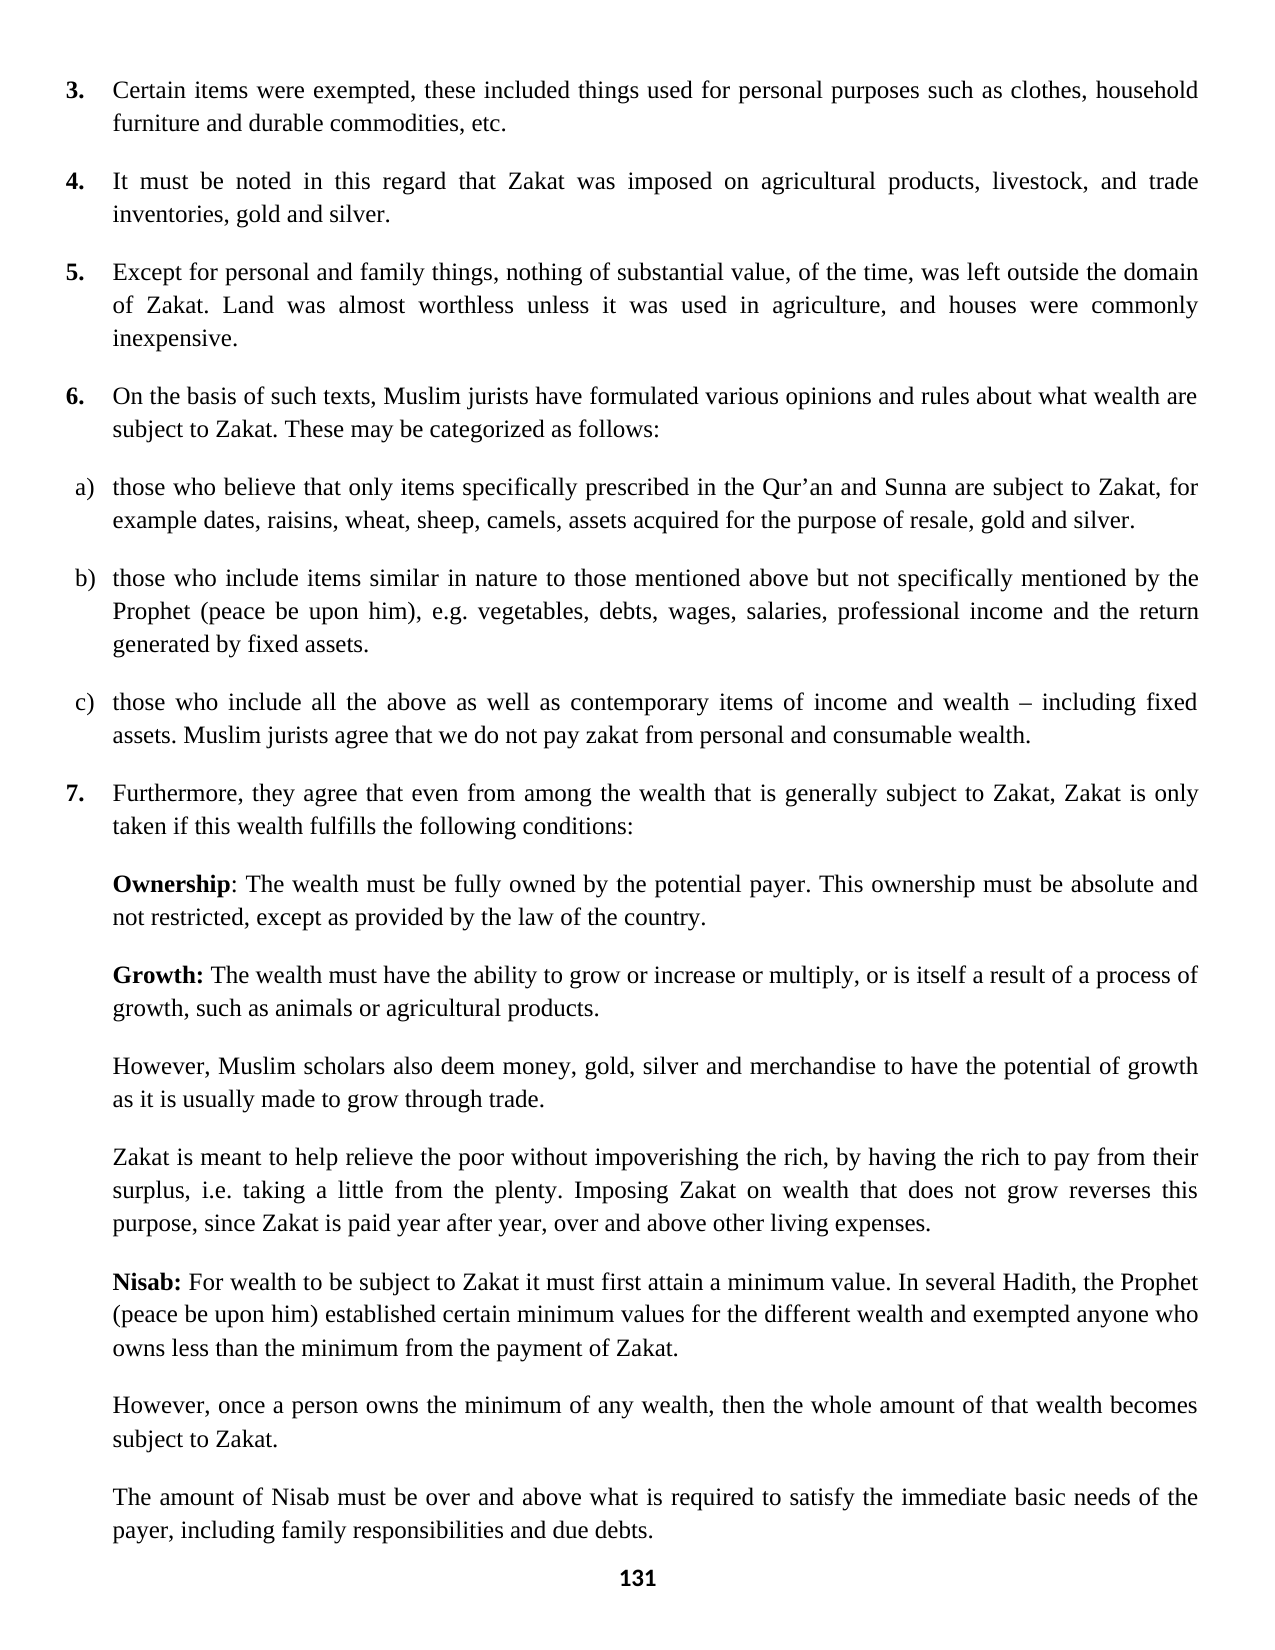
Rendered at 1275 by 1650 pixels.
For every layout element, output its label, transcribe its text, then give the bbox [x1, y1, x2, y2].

text However, Muslim scholars also deem money, gold, silver and merchandise to have the potential of growth as it is usually made to grow through trade. [112, 1051, 1200, 1113]
list Furthermore, they agree that even from among the wealth that is generally subject to Zakat, Zakat is only taken if this wealth fulfills the following conditions: [75, 778, 1200, 840]
list Except for personal and family things, nothing of substantial value, of the time, was left outside the domain of Zakat. Land was almost worthless unless it was used in agriculture, and houses were commonly inexpensive. [75, 257, 1200, 352]
list It must be noted in this regard that Zakat was imposed on agricultural products, livestock, and trade inventories, gold and silver. [75, 166, 1200, 228]
text Nisab: For wealth to be subject to Zakat it must first attain a minimum value. In several Hadith, the Prophet (peace be upon him) established certain minimum values for the different wealth and exempted anyone who owns less than the minimum from the payment of Zakat. [112, 1267, 1200, 1361]
list those who include items similar in nature to those mentioned above but not specifically mentioned by the Prophet (peace be upon him), e.g. vegetables, debts, wages, salaries, professional income and the return generated by fixed assets. [75, 563, 1200, 658]
list On the basis of such texts, Muslim jurists have formulated various opinions and rules about what wealth are subject to Zakat. These may be categorized as follows: [75, 381, 1200, 443]
list those who believe that only items specifically prescribed in the Qur’an and Sunna are subject to Zakat, for example dates, raisins, wheat, sheep, camels, assets acquired for the purpose of resale, gold and silver. [75, 472, 1200, 534]
text The amount of Nisab must be over and above what is required to satisfy the immediate basic needs of the payer, including family responsibilities and due debts. [112, 1482, 1200, 1543]
text Zakat is meant to help relieve the poor without impoverishing the rich, by having the rich to pay from their surplus, i.e. taking a little from the plenty. Imposing Zakat on wealth that does not grow reverses this purpose, since Zakat is paid year after year, over and above other living expenses. [112, 1142, 1200, 1237]
text Ownership: The wealth must be fully owned by the potential payer. This ownership must be absolute and not restricted, except as provided by the law of the country. [112, 869, 1200, 931]
text Growth: The wealth must have the ability to grow or increase or multiply, or is itself a result of a process of growth, such as animals or agricultural products. [112, 960, 1200, 1022]
list those who include all the above as well as contemporary items of income and wealth – including fixed assets. Muslim jurists agree that we do not pay zakat from personal and consumable wealth. [75, 687, 1200, 749]
list Certain items were exempted, these included things used for personal purposes such as clothes, household furniture and durable commodities, etc. [75, 75, 1200, 137]
text However, once a person owns the minimum of any wealth, then the whole amount of that wealth becomes subject to Zakat. [112, 1391, 1200, 1452]
